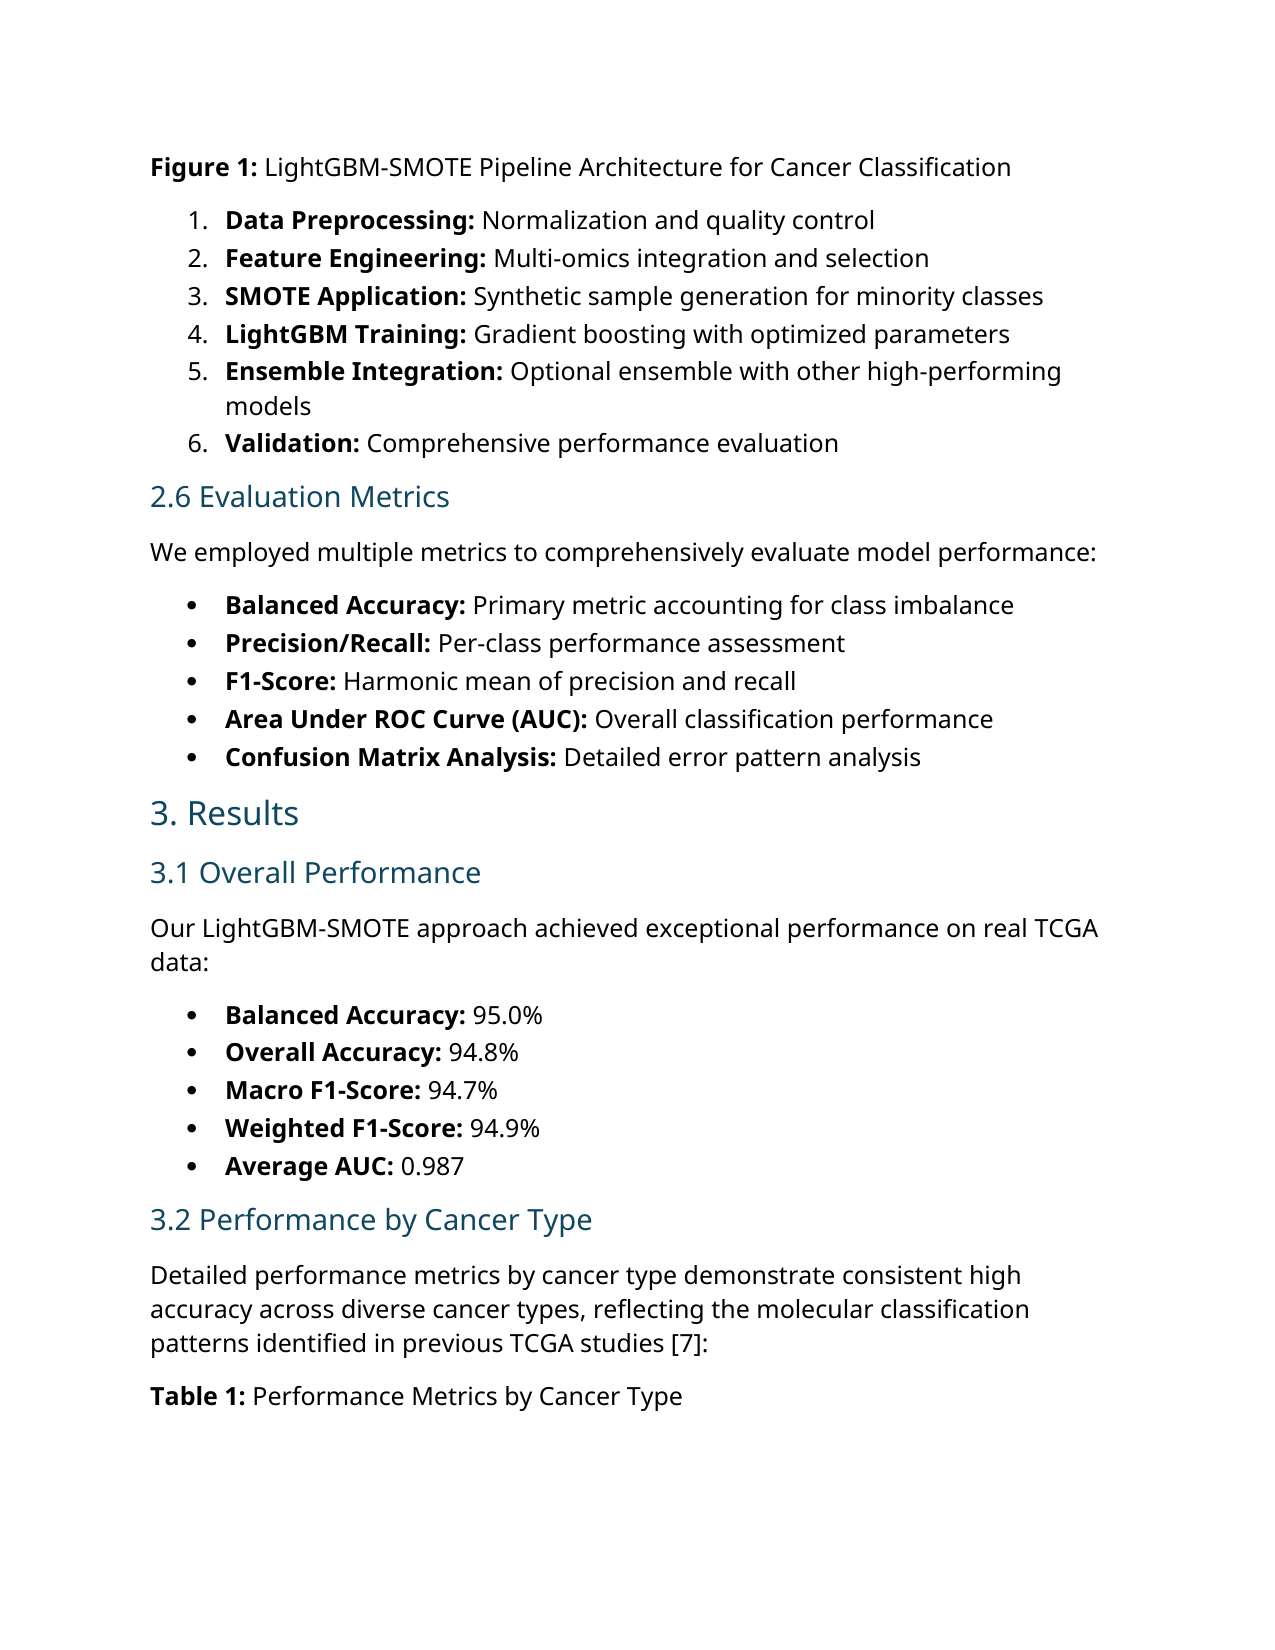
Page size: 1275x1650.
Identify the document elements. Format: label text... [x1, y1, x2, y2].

subtitle 2.6 Evaluation Metrics [150, 477, 1125, 516]
text We employed multiple metrics to comprehensively evaluate model performance: [150, 535, 1125, 569]
list Confusion Matrix Analysis: Detailed error pattern analysis [187, 739, 1125, 773]
text Detailed performance metrics by cancer type demonstrate consistent high accuracy across diverse cancer types, reflecting the molecular classification patterns identified in previous TCGA studies [7]: [150, 1258, 1125, 1360]
list Average AUC: 0.987 [187, 1148, 1125, 1183]
list Balanced Accuracy: Primary metric accounting for class imbalance [187, 588, 1125, 622]
list Balanced Accuracy: 95.0% [187, 997, 1125, 1031]
list SMOTE Application: Synthetic sample generation for minority classes [187, 278, 1125, 312]
list Data Preprocessing: Normalization and quality control [187, 203, 1125, 237]
list LightGBM Training: Gradient boosting with optimized parameters [187, 316, 1125, 350]
subtitle 3.2 Performance by Cancer Type [150, 1199, 1125, 1239]
text Our LightGBM-SMOTE approach achieved exceptional performance on real TCGA data: [150, 910, 1125, 978]
subtitle 3. Results [150, 790, 1125, 835]
list Area Under ROC Curve (AUC): Overall classification performance [187, 701, 1125, 735]
list Overall Accuracy: 94.8% [187, 1035, 1125, 1069]
list Feature Engineering: Multi-omics integration and selection [187, 241, 1125, 275]
list Ensemble Integration: Optional ensemble with other high-performing models [187, 354, 1125, 422]
subtitle 3.1 Overall Performance [150, 852, 1125, 892]
list Weighted F1-Score: 94.9% [187, 1111, 1125, 1145]
text Figure 1: LightGBM-SMOTE Pipeline Architecture for Cancer Classification [150, 150, 1125, 184]
list Validation: Comprehensive performance evaluation [187, 426, 1125, 460]
list Precision/Recall: Per-class performance assessment [187, 626, 1125, 660]
text Table 1: Performance Metrics by Cancer Type [150, 1379, 1125, 1413]
list Macro F1-Score: 94.7% [187, 1073, 1125, 1107]
list F1-Score: Harmonic mean of precision and recall [187, 663, 1125, 698]
